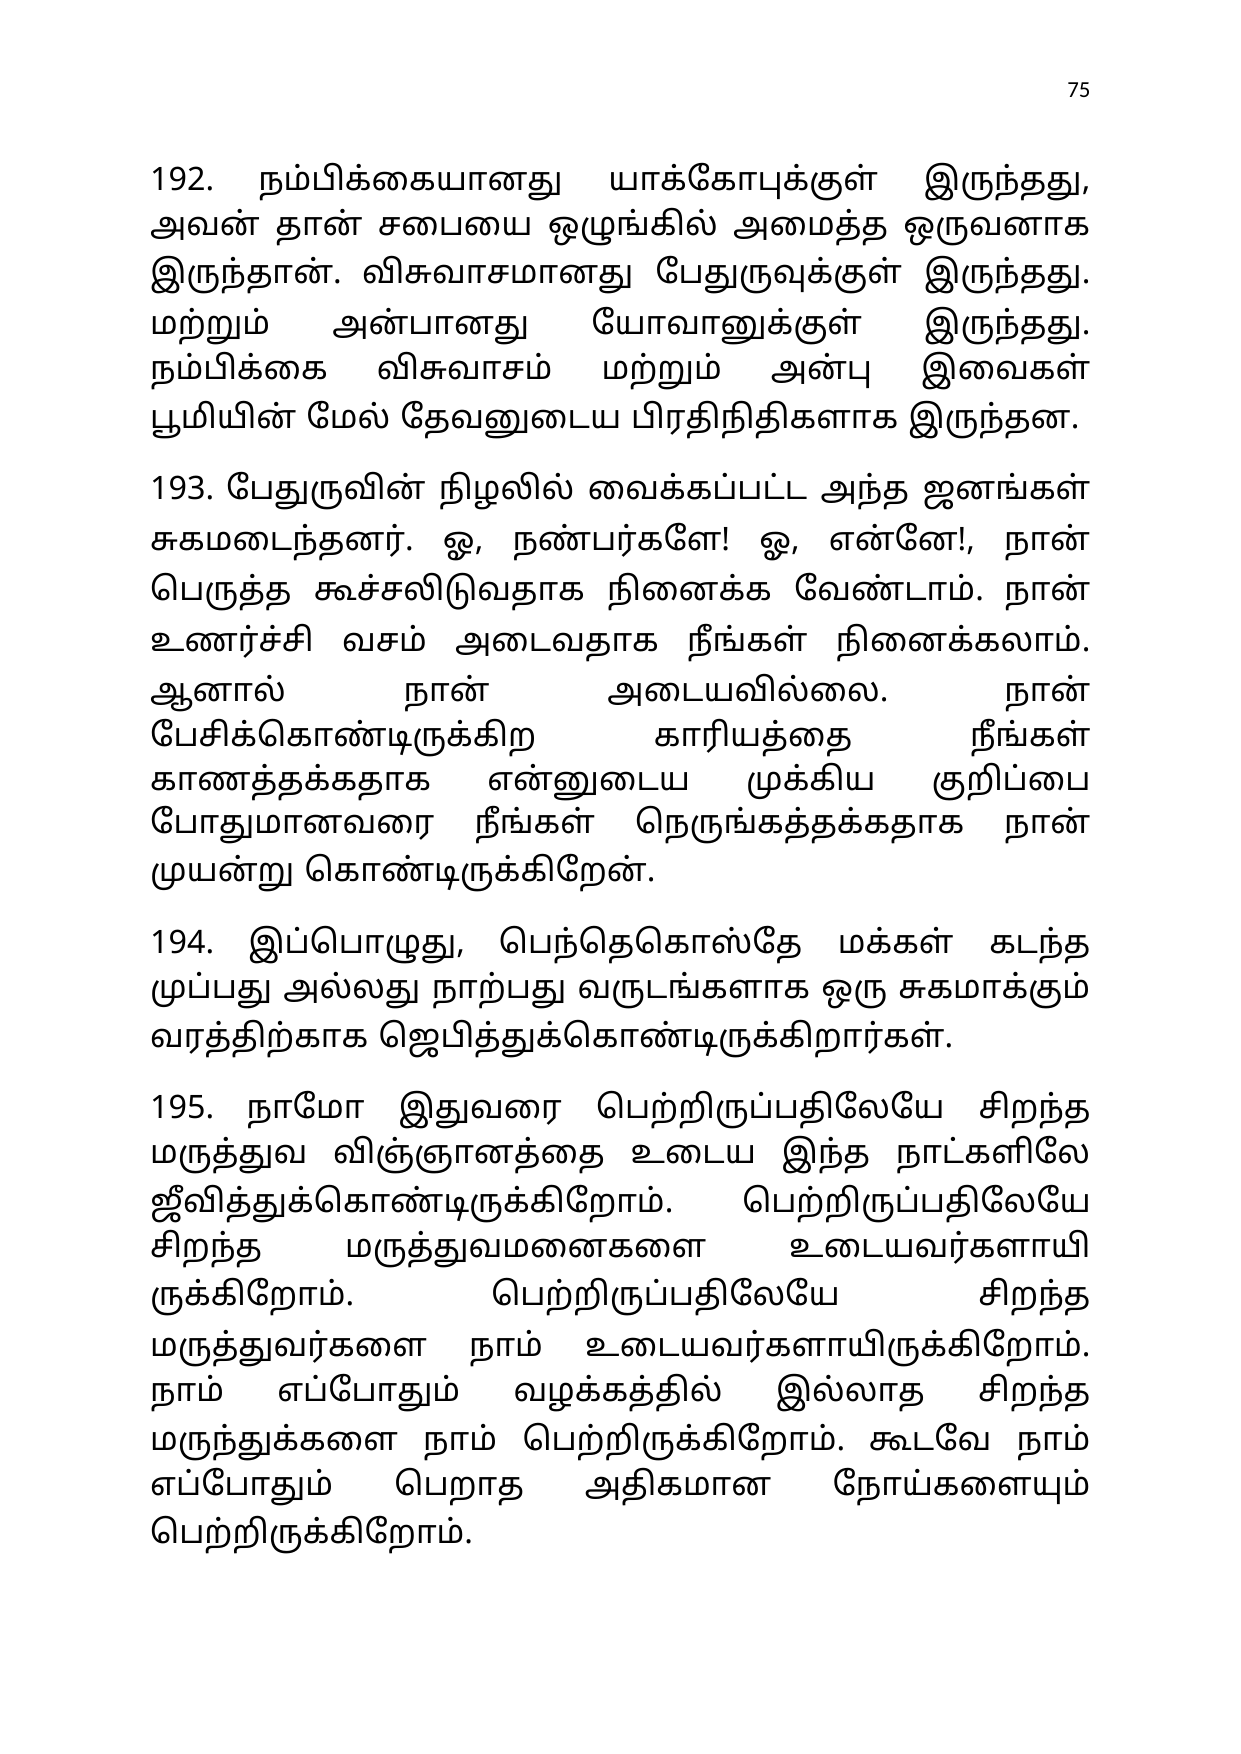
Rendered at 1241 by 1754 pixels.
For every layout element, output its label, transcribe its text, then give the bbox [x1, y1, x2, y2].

text 195. நாமோ இதுவரை பெற்றிருப்பதிலேயே சிறந்த மருத்துவ விஞ்ஞானத்தை உடைய இந்த நாட்களிலே ஜீவித்துக்கொண்டிருக்கிறோம். பெற்றிருப்பதிலேயே சிறந்த மருத்துவமனைகளை உடையவர்களாயி ருக்கிறோம். பெற்றிருப்பதிலேயே சிறந்த மருத்துவர்களை நாம் உடையவர்களாயிருக்கிறோம். நாம் எப்போதும் வழக்கத்தில் இல்லாத சிறந்த மருந்துக்களை நாம் பெற்றிருக்கிறோம். கூடவே நாம் எப்போதும் பெறாத அதிகமான நோய்களையும் பெற்றிருக்கிறோம். [150, 1084, 1090, 1553]
text 192. நம்பிக்கையானது யாக்கோபுக்குள் இருந்தது, அவன் தான் சபையை ஒழுங்கில் அமைத்த ஒருவனாக இருந்தான். விசுவாசமானது பேதுருவுக்குள் இருந்தது. மற்றும் அன்பானது யோவானுக்குள் இருந்தது. நம்பிக்கை விசுவாசம் மற்றும் அன்பு இவைகள் பூமியின் மேல் தேவனுடைய பிரதிநிதிகளாக இருந்தன. [150, 156, 1090, 438]
text 194. இப்பொழுது, பெந்தெகொஸ்தே மக்கள் கடந்த முப்பது அல்லது நாற்பது வருடங்களாக ஒரு சுகமாக்கும் வரத்திற்காக ஜெபித்துக்கொண்டிருக்கிறார்கள். [150, 919, 1090, 1056]
text 193. பேதுருவின் நிழலில் வைக்கப்பட்ட அந்த ஜனங்கள் சுகமடைந்தனர். ஓ, நண்பர்களே! ஓ, என்னே!, நான் பெருத்த கூச்சலிடுவதாக நினைக்க வேண்டாம். நான் உணர்ச்சி வசம் அடைவதாக நீங்கள் நினைக்கலாம். ஆனால் நான் அடையவில்லை. நான் பேசிக்கொண்டிருக்கிற காரியத்தை நீங்கள் காணத்தக்கதாக என்னுடைய முக்கிய குறிப்பை போதுமானவரை நீங்கள் நெருங்கத்தக்கதாக நான் முயன்று கொண்டிருக்கிறேன். [150, 465, 1090, 891]
